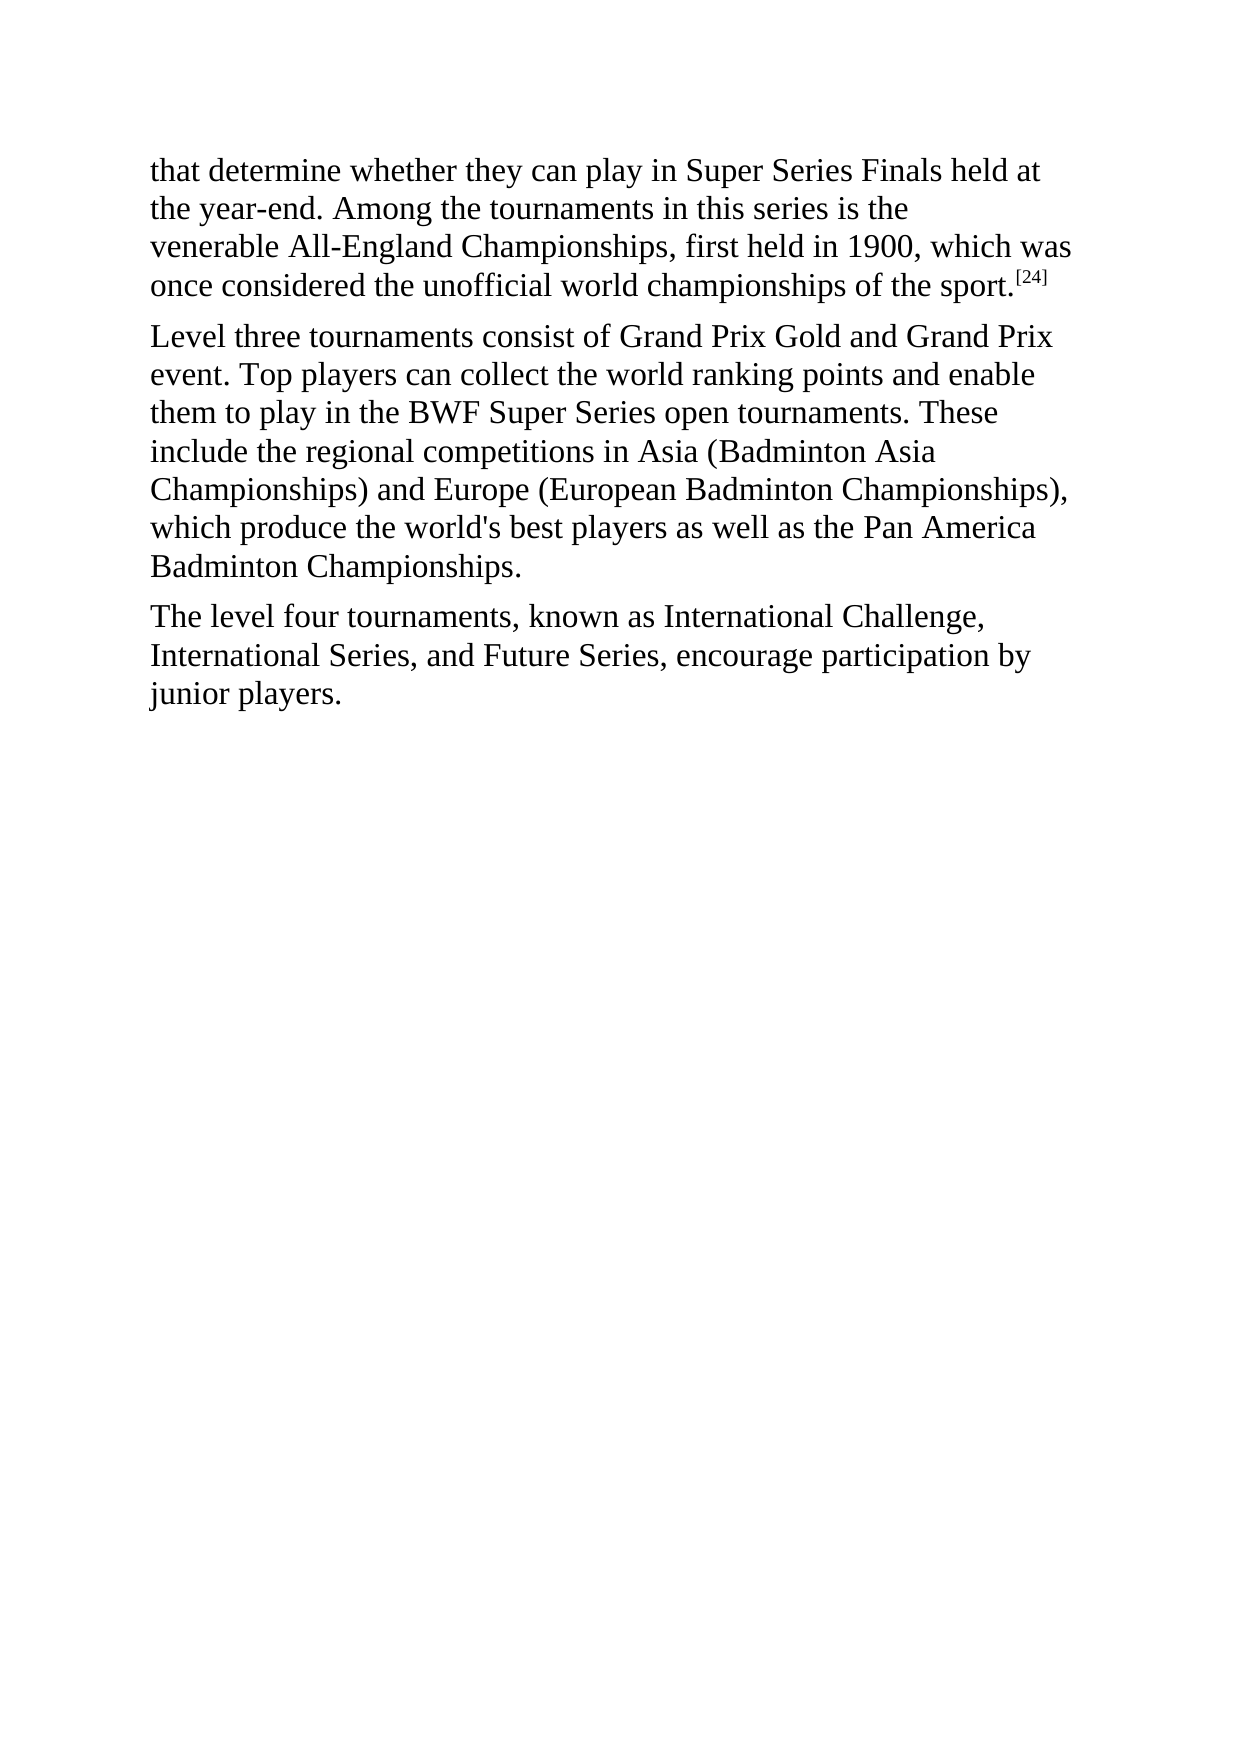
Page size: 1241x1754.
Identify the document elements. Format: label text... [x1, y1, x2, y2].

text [150, 150, 1090, 303]
text Level three tournaments consist of Grand Prix Gold and Grand Prix event. Top players can collect the world ranking points and enable them to play in the BWF Super Series open tournaments. These include the regional competitions in Asia (Badminton Asia Championships) and Europe (European Badminton Championships), which produce the world's best players as well as the Pan America Badminton Championships. [150, 316, 1090, 584]
text The level four tournaments, known as International Challenge, International Series, and Future Series, encourage participation by junior players. [150, 597, 1090, 712]
